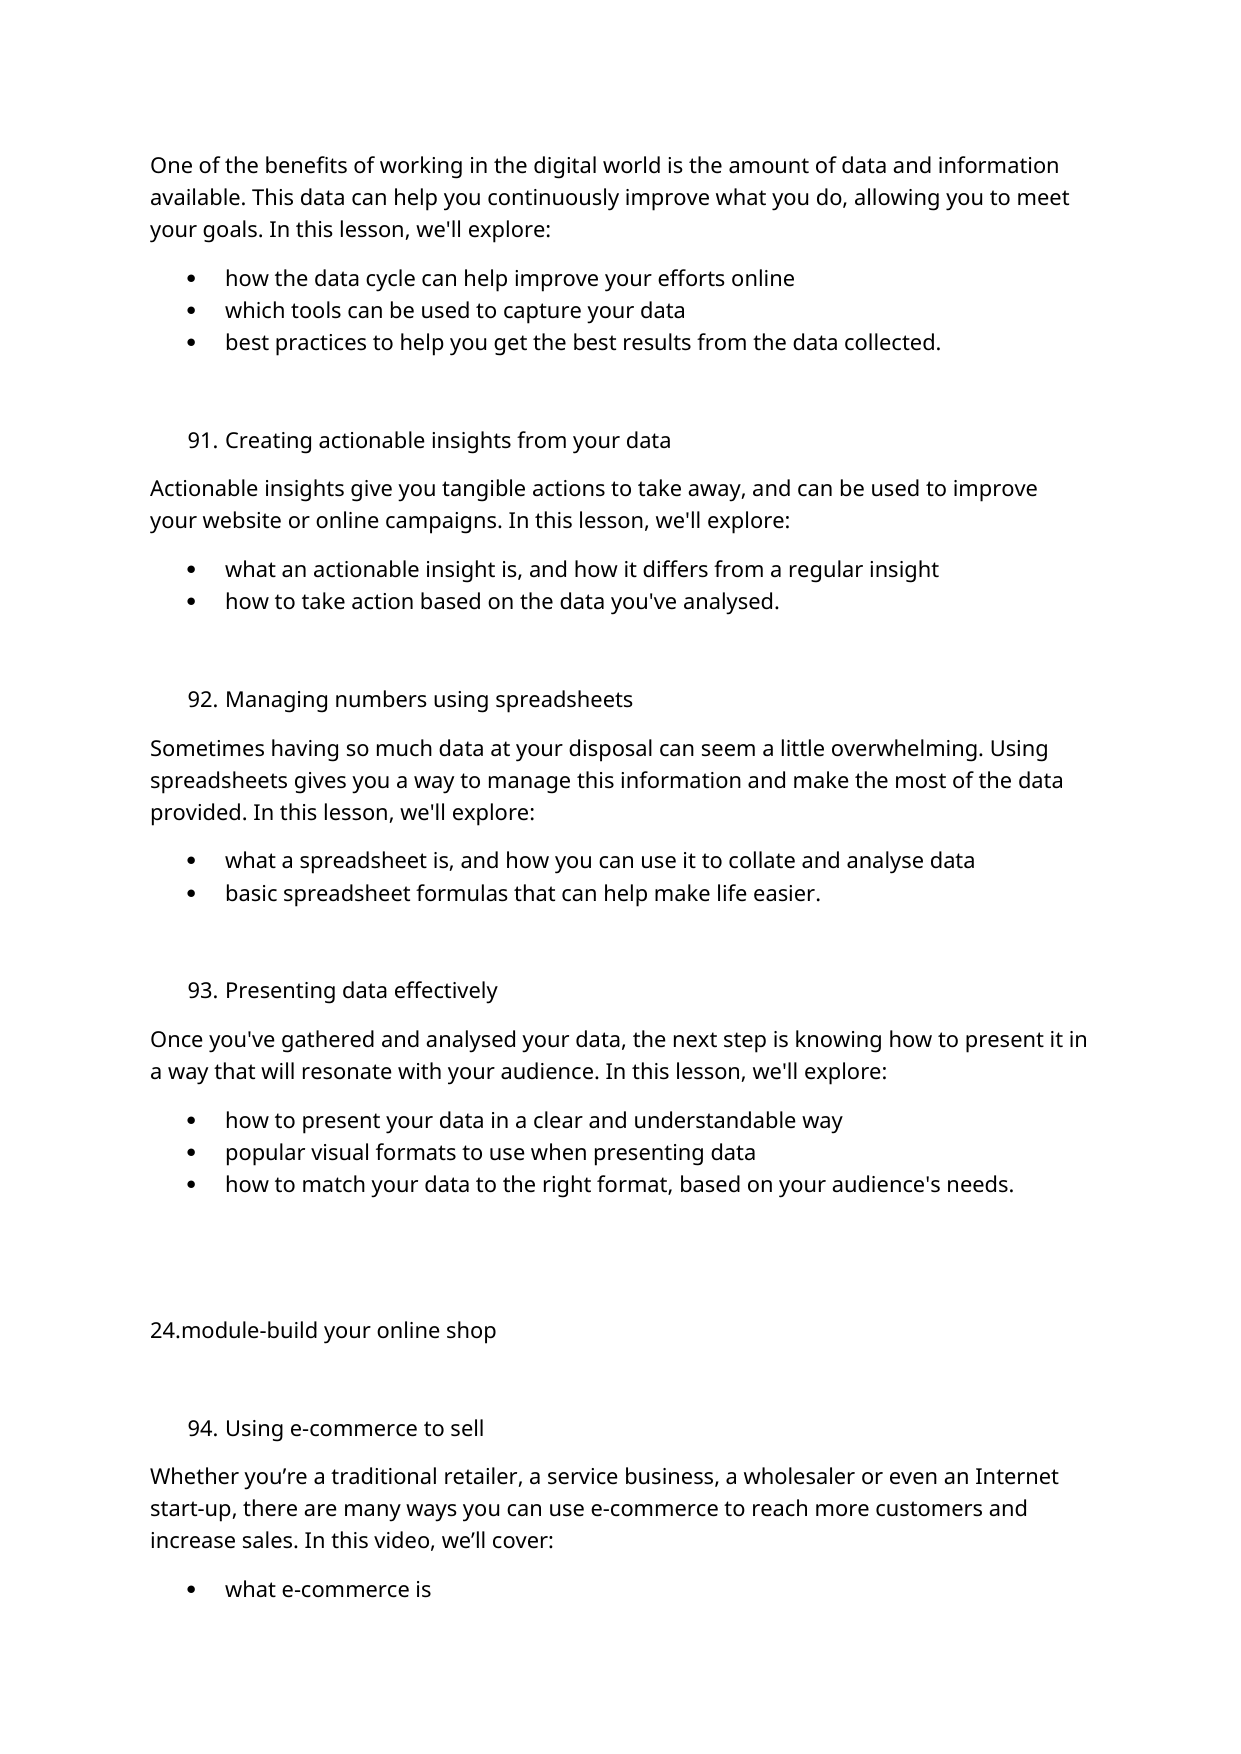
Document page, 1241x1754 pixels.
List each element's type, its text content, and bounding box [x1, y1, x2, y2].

text Whether you’re a traditional retailer, a service business, a wholesaler or even an Internet start-up, there are many ways you can use e-commerce to reach more customers and increase sales. In this video, we’ll cover: [150, 1461, 1090, 1555]
text Sometimes having so much data at your disposal can seem a little overwhelming. Using spreadsheets gives you a way to manage this information and make the most of the data provided. In this lesson, we'll explore: [150, 732, 1090, 826]
list best practices to help you get the best results from the data collected. [187, 327, 1090, 357]
list how to take action based on the data you've analysed. [187, 586, 1090, 616]
list how the data cycle can help improve your efforts online [187, 263, 1090, 293]
list Creating actionable insights from your data [187, 424, 1090, 454]
text One of the benefits of working in the digital world is the amount of data and information available. This data can help you continuously improve what you do, allowing you to meet your goals. In this lesson, we'll explore: [150, 150, 1090, 244]
list popular visual formats to use when presenting data [187, 1137, 1090, 1166]
list which tools can be used to capture your data [187, 295, 1090, 325]
list Presenting data effectively [187, 975, 1090, 1005]
list what an actionable insight is, and how it differs from a regular insight [187, 554, 1090, 584]
list how to match your data to the right format, based on your audience's needs. [187, 1169, 1090, 1198]
text 24.module-build your online shop [150, 1315, 1090, 1345]
list how to present your data in a clear and understandable way [187, 1104, 1090, 1134]
list Using e-commerce to sell [187, 1412, 1090, 1442]
text Actionable insights give you tangible actions to take away, and can be used to improve your website or online campaigns. In this lesson, we'll explore: [150, 473, 1090, 535]
list what e-commerce is [187, 1574, 1090, 1604]
list Managing numbers using spreadsheets [187, 684, 1090, 713]
text Once you've gathered and analysed your data, the next step is knowing how to present it in a way that will resonate with your audience. In this lesson, we'll explore: [150, 1024, 1090, 1086]
list basic spreadsheet formulas that can help make life easier. [187, 877, 1090, 907]
list what a spreadsheet is, and how you can use it to collate and analyse data [187, 845, 1090, 875]
